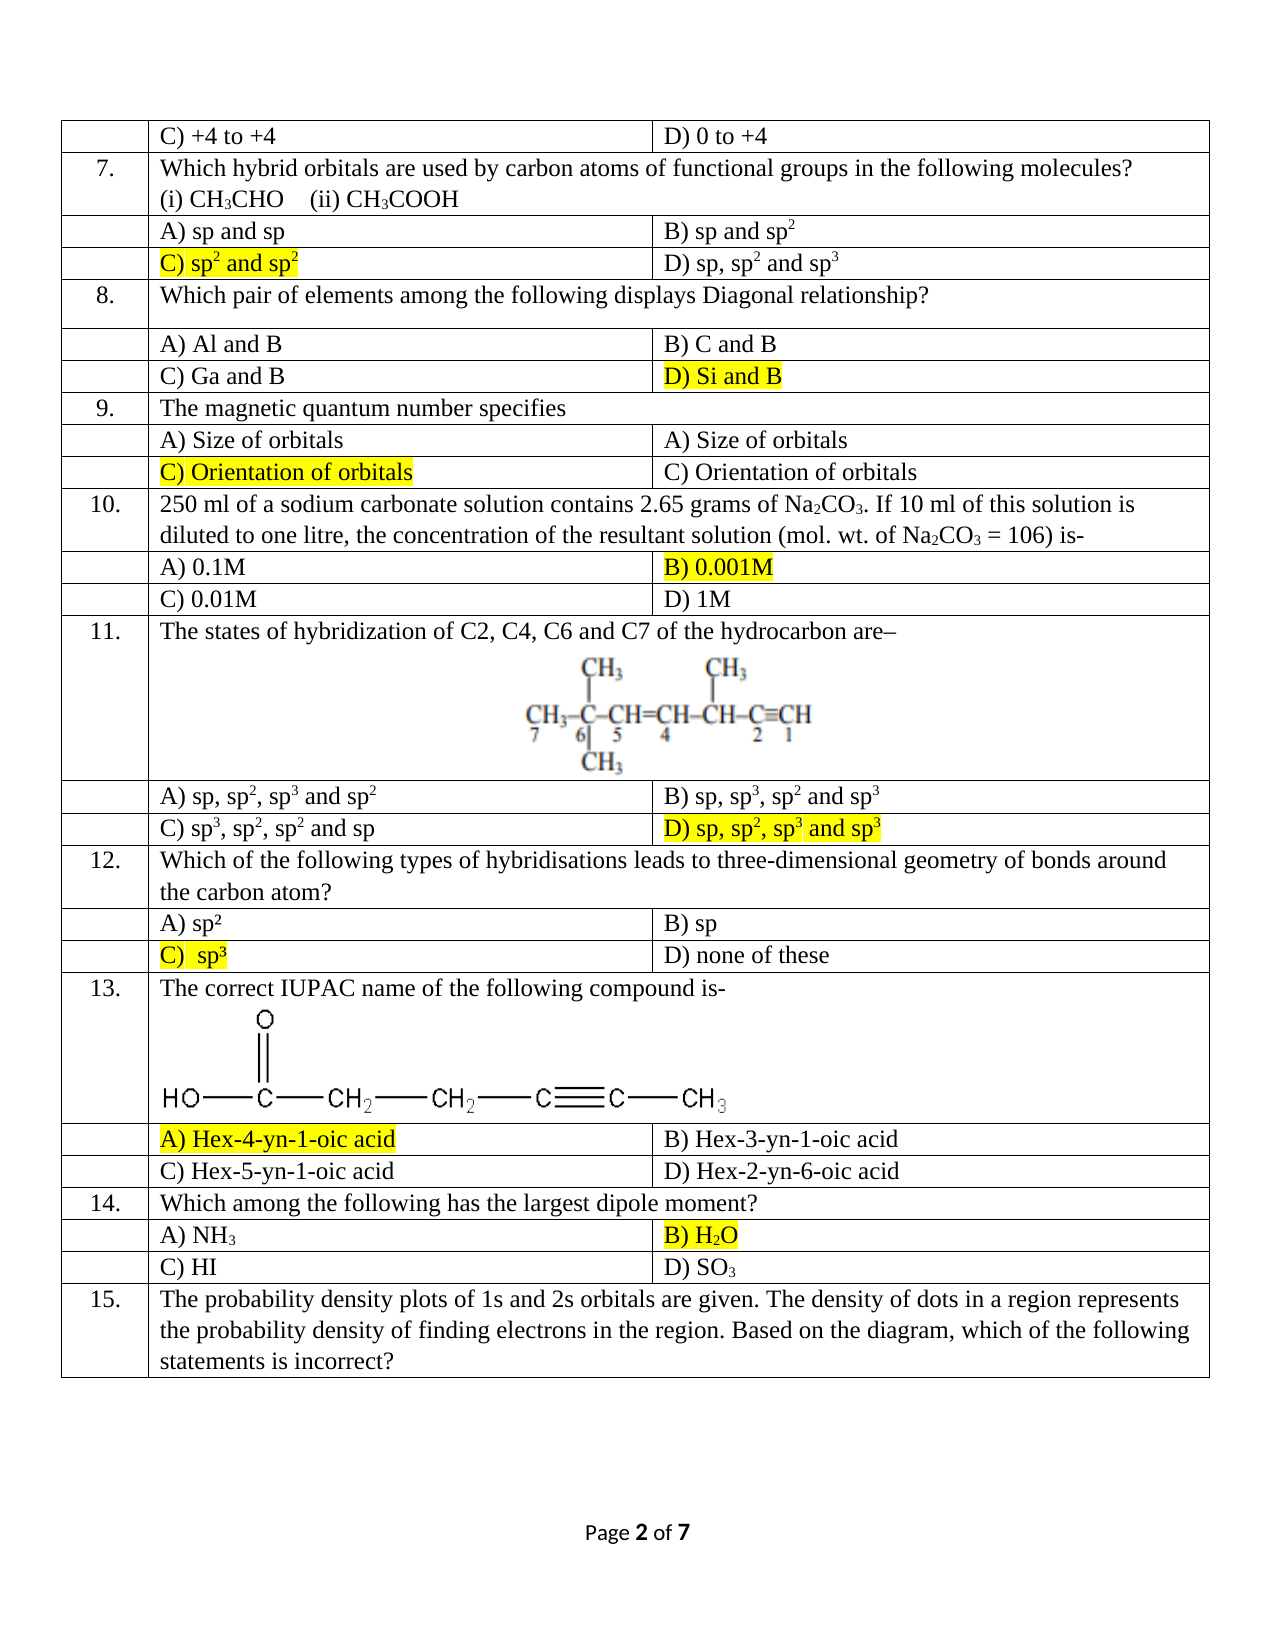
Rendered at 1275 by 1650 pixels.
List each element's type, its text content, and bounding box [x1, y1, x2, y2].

table_cell A) sp and sp [149, 216, 652, 247]
table_cell D) Hex-2-yn-6-oic acid [653, 1156, 1209, 1187]
table_cell B) 0.001M [653, 552, 1209, 583]
table_cell The correct IUPAC name of the following compound is- [149, 973, 1209, 1123]
table_cell [62, 457, 148, 488]
table_cell C) sp³ [149, 941, 652, 972]
table_cell 7. [62, 153, 148, 215]
table_cell B) sp and sp2 [653, 216, 1209, 247]
table_cell A) Size of orbitals [149, 425, 652, 456]
table_cell [62, 584, 148, 615]
table_cell D) SO3 [653, 1252, 1209, 1283]
table_cell [62, 329, 148, 360]
table_cell [62, 1252, 148, 1283]
table_cell 13. [62, 973, 148, 1123]
table_cell 12. [62, 846, 148, 907]
table_cell C) sp2 and sp2 [149, 248, 652, 279]
table_cell A) Hex-4-yn-1-oic acid [149, 1124, 652, 1155]
table_cell [62, 781, 148, 812]
table_cell [62, 361, 148, 392]
table_cell B) sp [653, 909, 1209, 939]
table_cell [62, 121, 148, 152]
table_cell C) Hex-5-yn-1-oic acid [149, 1156, 652, 1187]
table_cell Which among the following has the largest dipole moment? [149, 1188, 1209, 1219]
picture [159, 1003, 733, 1121]
table_cell The magnetic quantum number specifies [149, 393, 1209, 424]
table_cell 9. [62, 393, 148, 424]
table_cell [62, 1220, 148, 1251]
table_cell C) Orientation of orbitals [653, 457, 1209, 488]
table_cell D) 0 to +4 [653, 121, 1209, 152]
table_cell 15. [62, 1284, 148, 1377]
table_cell C) Orientation of orbitals [149, 457, 652, 488]
table_cell A) Size of orbitals [653, 425, 1209, 456]
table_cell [149, 1284, 1209, 1377]
table_cell 14. [62, 1188, 148, 1219]
table_cell A) Al and B [149, 329, 652, 360]
table_cell A) 0.1M [149, 552, 652, 583]
table_cell [62, 814, 148, 844]
table_cell 11. [62, 616, 148, 780]
table_cell B) H2O [653, 1220, 1209, 1251]
table_cell [62, 909, 148, 939]
table_cell D) Si and B [653, 361, 1209, 392]
table_cell C) +4 to +4 [149, 121, 652, 152]
table_cell 250 ml of a sodium carbonate solution contains 2.65 grams of Na2CO3. If 10 ml of this solution is diluted to one litre, the concentration of the resultant solution (mol. wt. of Na2CO3 = 106) is- [149, 489, 1209, 551]
table_cell D) 1M [653, 584, 1209, 615]
table_cell [62, 941, 148, 972]
table_cell B) C and B [653, 329, 1209, 360]
picture [520, 647, 838, 779]
table_cell 10. [62, 489, 148, 551]
table_cell D) sp, sp2 and sp3 [653, 248, 1209, 279]
table_cell A) sp² [149, 909, 652, 939]
table_cell Which of the following types of hybridisations leads to three-dimensional geometry of bonds around the carbon atom? [149, 846, 1209, 907]
table_cell [62, 552, 148, 583]
table_cell [62, 425, 148, 456]
table_cell Which pair of elements among the following displays Diagonal relationship? [149, 280, 1209, 328]
table_cell [62, 1156, 148, 1187]
table_cell C) Ga and B [149, 361, 652, 392]
table_cell B) sp, sp3, sp2 and sp3 [653, 781, 1209, 812]
table_cell [62, 216, 148, 247]
table_cell Which hybrid orbitals are used by carbon atoms of functional groups in the following molecules? (i) CH3CHO (ii) CH3COOH [149, 153, 1209, 215]
table_cell 8. [62, 280, 148, 328]
table_cell The states of hybridization of C2, C4, C6 and C7 of the hydrocarbon are– [149, 616, 1209, 780]
table_cell C) sp3, sp2, sp2 and sp [149, 814, 652, 844]
table_cell C) 0.01M [149, 584, 652, 615]
table_cell [62, 1124, 148, 1155]
table_cell D) sp, sp2, sp3 and sp3 [653, 814, 1209, 844]
table_cell A) sp, sp2, sp3 and sp2 [149, 781, 652, 812]
table_cell C) HI [149, 1252, 652, 1283]
table_cell B) Hex-3-yn-1-oic acid [653, 1124, 1209, 1155]
table_cell A) NH3 [149, 1220, 652, 1251]
table_cell [62, 248, 148, 279]
table_cell D) none of these [653, 941, 1209, 972]
